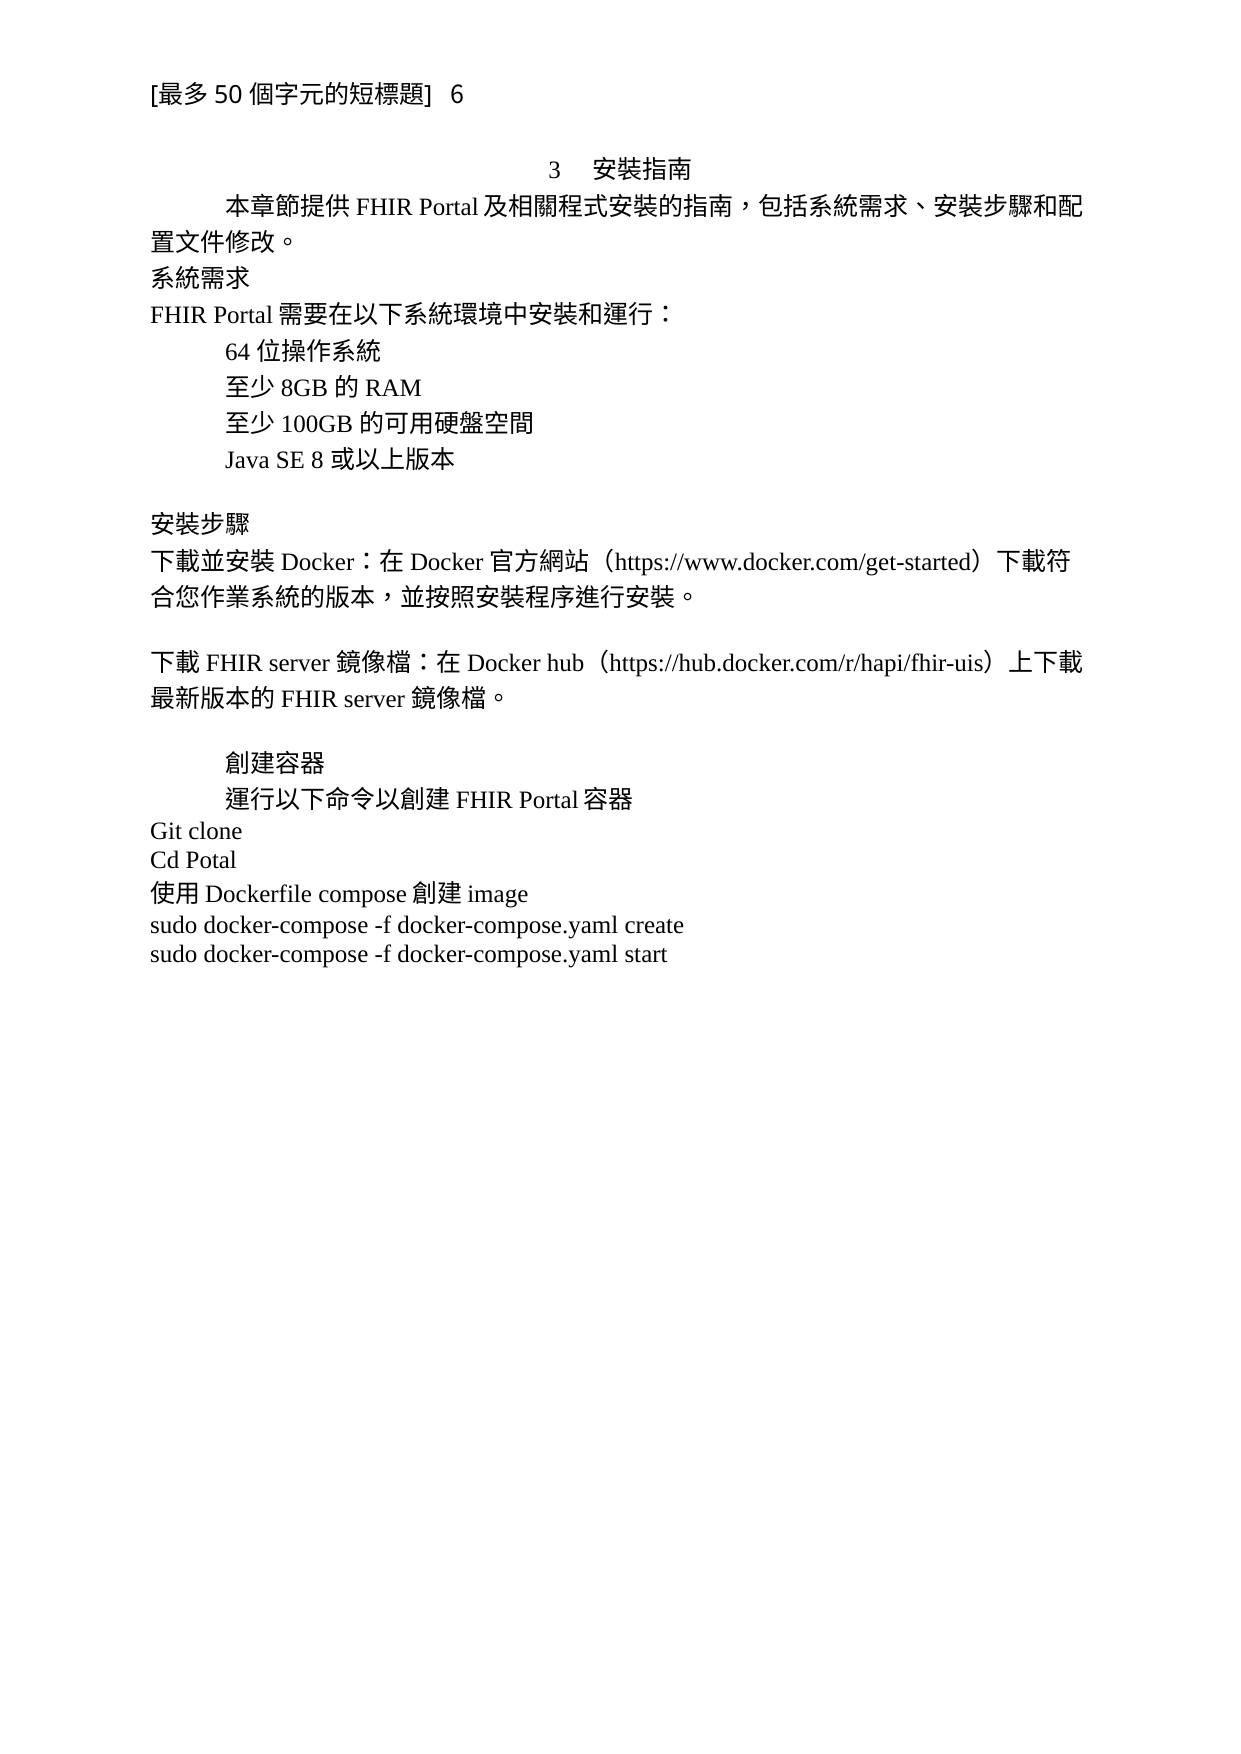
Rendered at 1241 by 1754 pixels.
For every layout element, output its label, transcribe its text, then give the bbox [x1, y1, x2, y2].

subtitle 運行以下命令以創建 FHIR Portal容器 [150, 780, 1090, 816]
text 64 位操作系統 [150, 331, 1090, 367]
text 至少 8GB 的 RAM [150, 367, 1090, 404]
subtitle 系統需求 [150, 259, 1090, 295]
text 下載並安裝 Docker：在 Docker 官方網站（https://www.docker.com/get-started）下載符合您作業系統的版本，並按照安裝程序進行安裝。 [150, 541, 1090, 614]
subtitle 安裝指南 [150, 150, 1090, 186]
text Java SE 8 或以上版本 [150, 440, 1090, 476]
text sudo docker-compose -f docker-compose.yaml create [150, 910, 1090, 939]
subtitle 安裝步驟 [150, 505, 1090, 541]
subtitle 創建容器 [150, 744, 1090, 780]
text 使用Dockerfile compose創建image [150, 874, 1090, 910]
text Git clone [150, 816, 1090, 845]
text Cd Potal [150, 845, 1090, 874]
text FHIR Portal需要在以下系統環境中安裝和運行： [150, 295, 1090, 331]
text 下載 FHIR server 鏡像檔：在 Docker hub（https://hub.docker.com/r/hapi/fhir-uis）上下載最新版本的 FHIR server 鏡像檔。 [150, 642, 1090, 715]
text 至少 100GB 的可用硬盤空間 [150, 404, 1090, 440]
text 本章節提供 FHIR Portal及相關程式安裝的指南，包括系統需求、安裝步驟和配置文件修改。 [150, 186, 1090, 259]
text sudo docker-compose -f docker-compose.yaml start [150, 939, 1090, 967]
